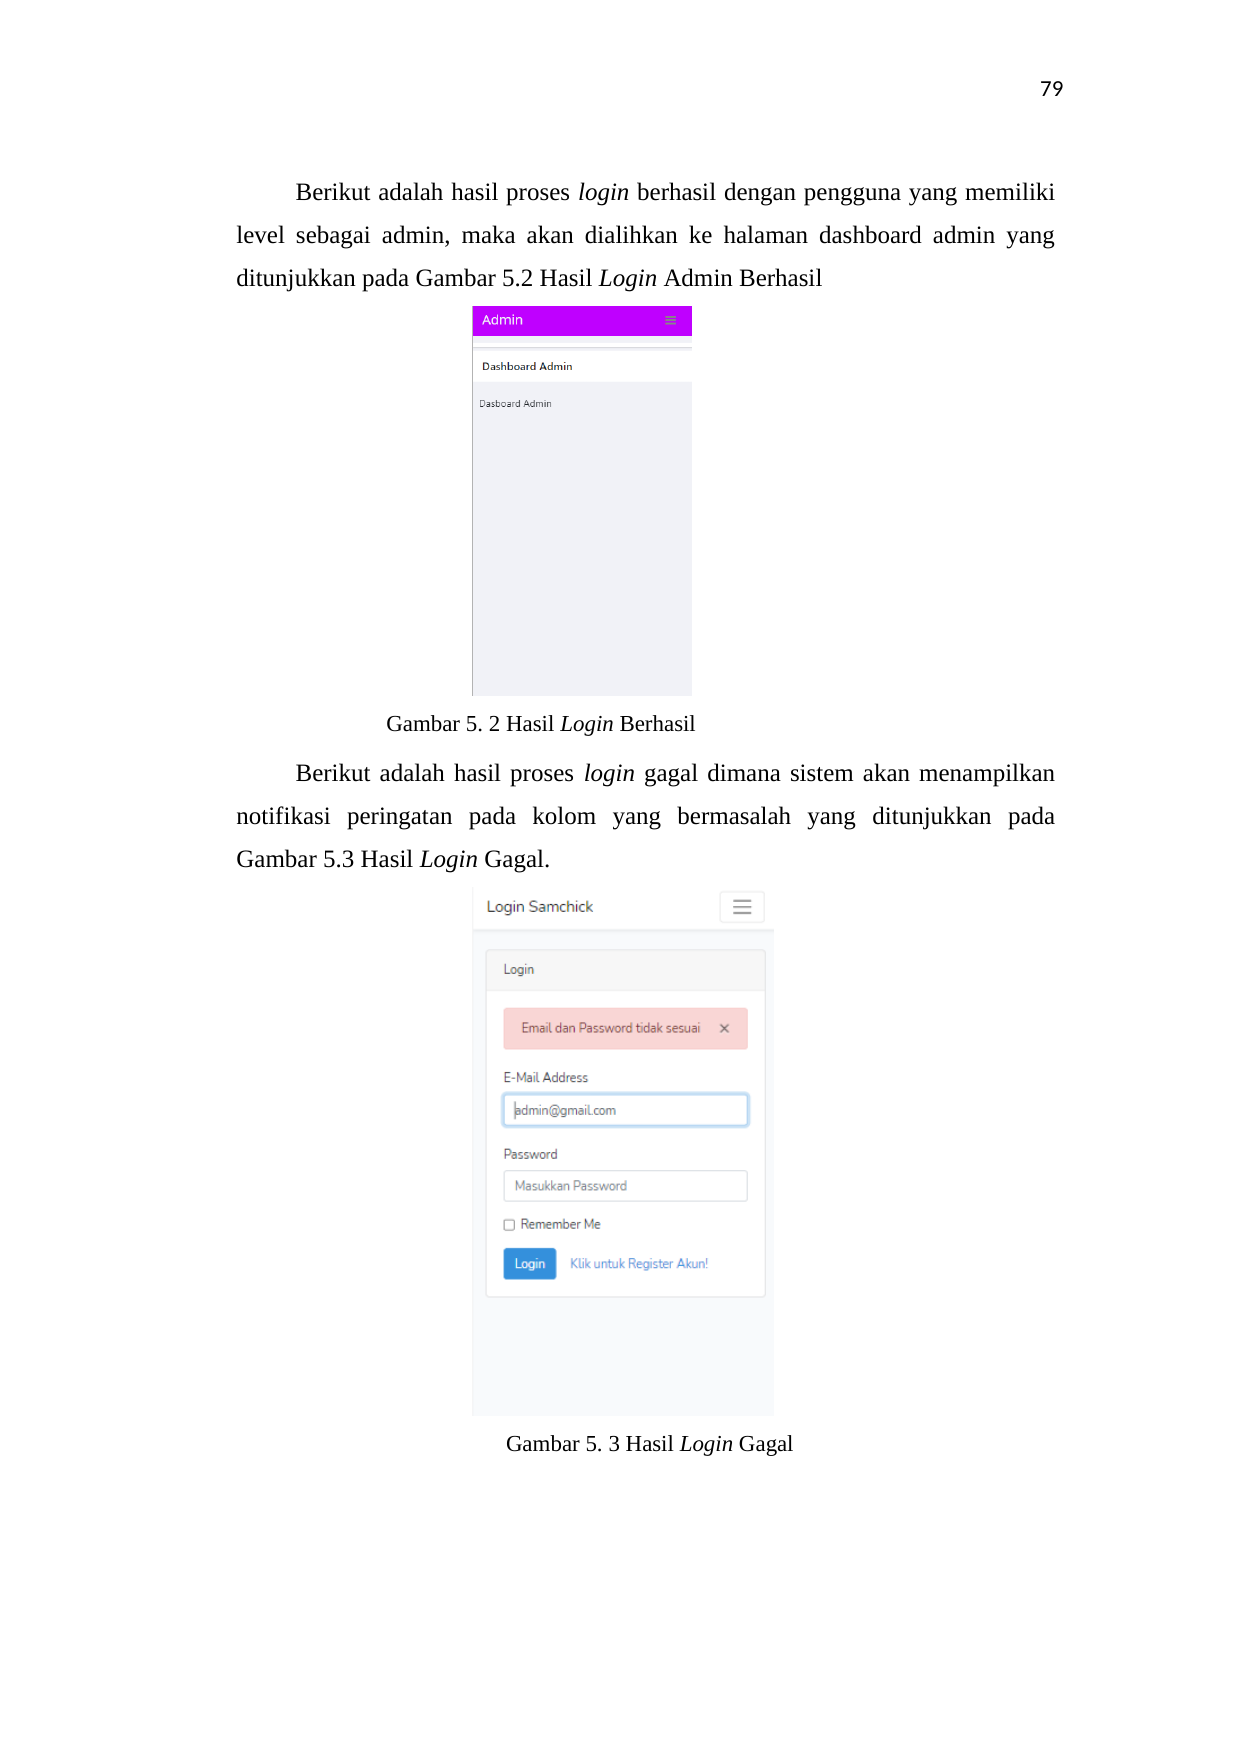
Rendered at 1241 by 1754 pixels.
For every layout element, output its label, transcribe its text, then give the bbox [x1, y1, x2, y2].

text Gambar 5. 2 Hasil Login Berhasil [386, 710, 1063, 737]
text Berikut adalah hasil proses login berhasil dengan pengguna yang memiliki level sebagai admin, maka akan dialihkan ke halaman dashboard admin yang ditunjukkan pada Gambar 5.2 Hasil Login Admin Berhasil [236, 177, 1056, 292]
picture [472, 306, 692, 696]
text Gambar 5. 3 Hasil Login Gagal [236, 1430, 1063, 1457]
picture [472, 887, 774, 1416]
text Berikut adalah hasil proses login gagal dimana sistem akan menampilkan notifikasi peringatan pada kolom yang bermasalah yang ditunjukkan pada Gambar 5.3 Hasil Login Gagal. [236, 758, 1056, 873]
